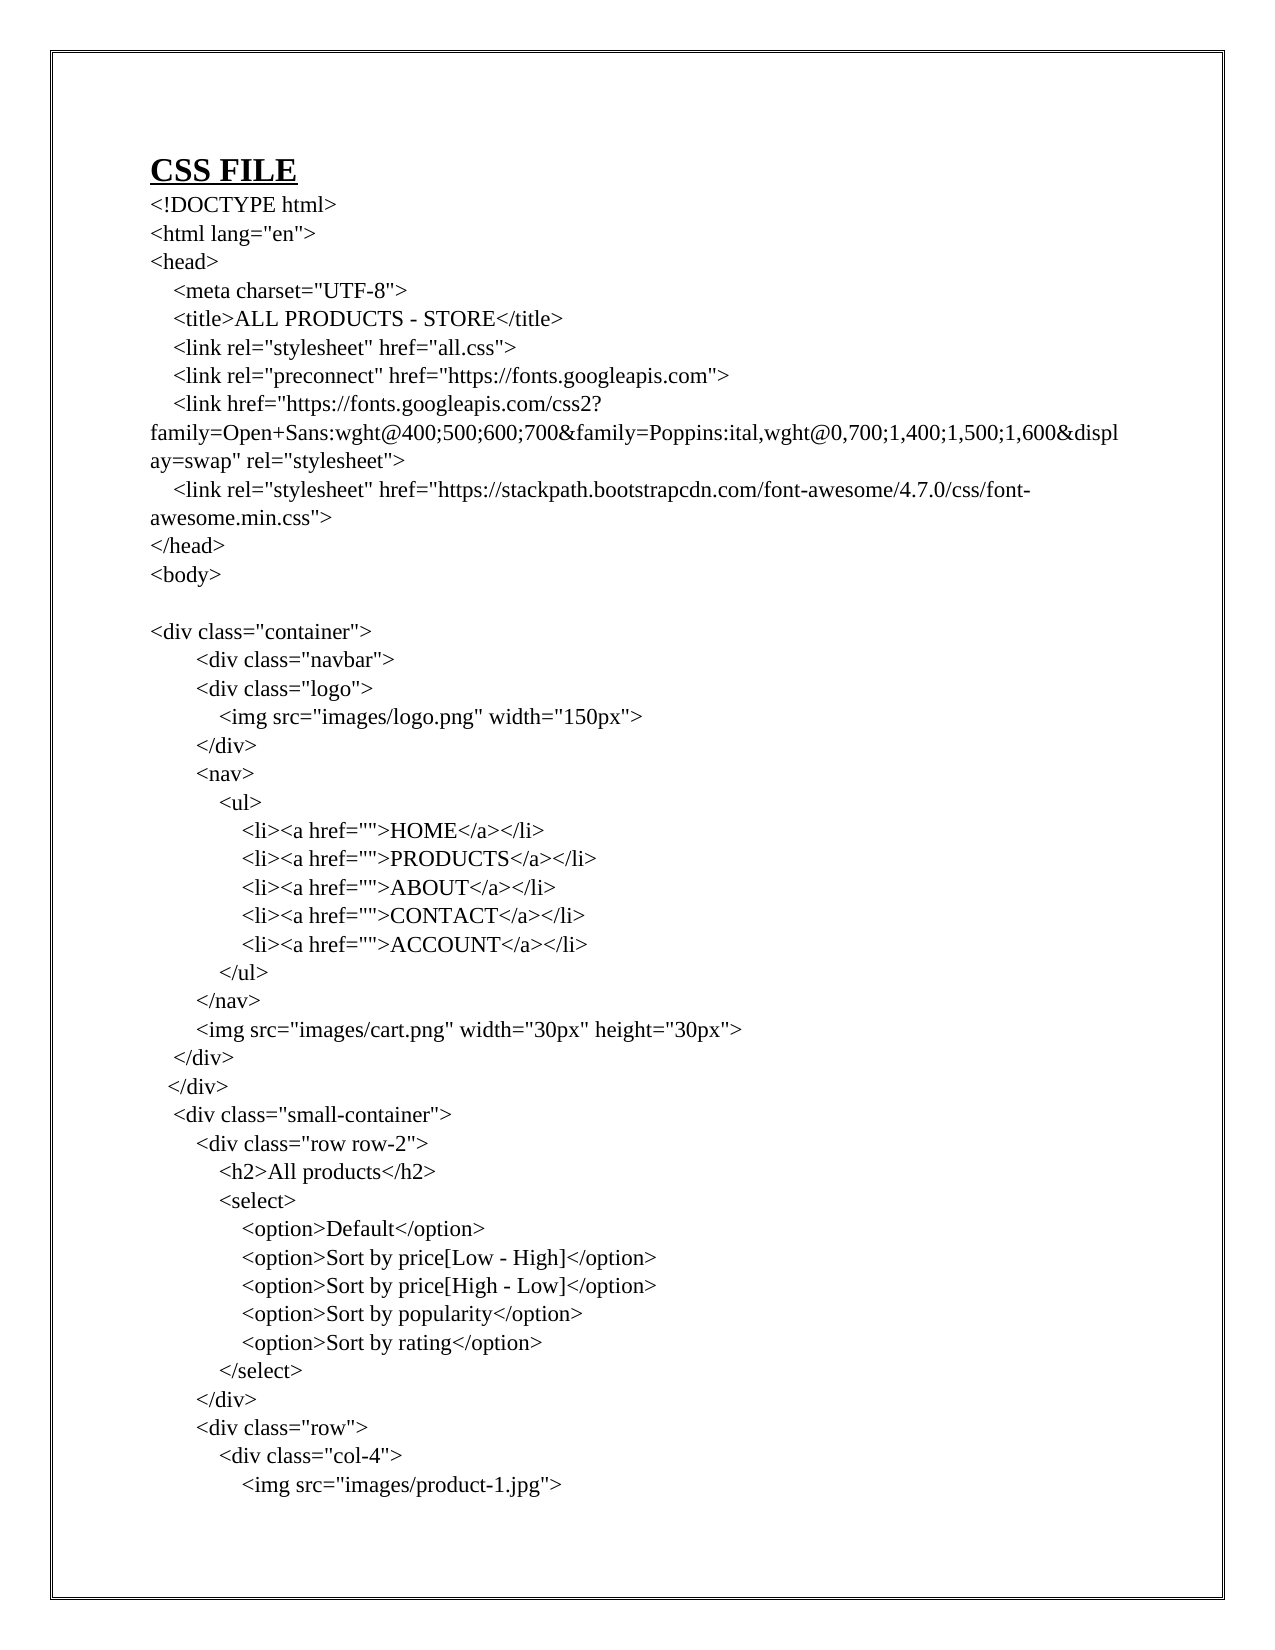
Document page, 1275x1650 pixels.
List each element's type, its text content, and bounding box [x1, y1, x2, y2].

text <h2>All products</h2> [150, 1158, 1125, 1184]
text <option>Sort by price[Low - High]</option> [150, 1243, 1125, 1270]
text <html lang="en"> [150, 220, 1125, 246]
text <div class="navbar"> [150, 646, 1125, 673]
text <link href="https://fonts.googleapis.com/css2?family=Open+Sans:wght@400;500;600;700&family=Poppins:ital,wght@0,700;1,400;1,500;1,600&display=swap" rel="stylesheet"> [150, 390, 1125, 474]
text <meta charset="UTF-8"> [150, 277, 1125, 303]
text <div class="logo"> [150, 675, 1125, 701]
text <img src="images/product-1.jpg"> [150, 1471, 1125, 1497]
text <li><a href="">CONTACT</a></li> [150, 902, 1125, 929]
text <link rel="preconnect" href="https://fonts.googleapis.com"> [150, 362, 1125, 388]
text </div> [150, 1044, 1125, 1071]
text </head> [150, 533, 1125, 559]
text </ul> [150, 959, 1125, 986]
text <option>Sort by popularity</option> [150, 1300, 1125, 1327]
text <div class="col-4"> [150, 1443, 1125, 1469]
text <ul> [150, 788, 1125, 815]
text </div> [150, 1073, 1125, 1099]
text <!DOCTYPE html> [150, 191, 1125, 218]
text <li><a href="">PRODUCTS</a></li> [150, 845, 1125, 872]
text </nav> [150, 988, 1125, 1014]
text </div> [150, 732, 1125, 758]
text </div> [150, 1386, 1125, 1412]
text <li><a href="">ACCOUNT</a></li> [150, 931, 1125, 957]
text <img src="images/cart.png" width="30px" height="30px"> [150, 1016, 1125, 1042]
text <div class="small-container"> [150, 1101, 1125, 1128]
text <img src="images/logo.png" width="150px"> [150, 703, 1125, 729]
text <option>Sort by rating</option> [150, 1329, 1125, 1355]
text <head> [150, 248, 1125, 274]
text CSS FILE [150, 150, 1125, 188]
text <li><a href="">HOME</a></li> [150, 817, 1125, 843]
text <link rel="stylesheet" href="https://stackpath.bootstrapcdn.com/font-awesome/4.7.0/css/font-awesome.min.css"> [150, 476, 1125, 531]
text <li><a href="">ABOUT</a></li> [150, 874, 1125, 900]
text <select> [150, 1187, 1125, 1213]
text <div class="row row-2"> [150, 1130, 1125, 1156]
text <div class="row"> [150, 1414, 1125, 1441]
text <nav> [150, 760, 1125, 786]
text <option>Sort by price[High - Low]</option> [150, 1272, 1125, 1298]
text </select> [150, 1357, 1125, 1384]
text <body> [150, 561, 1125, 587]
text <option>Default</option> [150, 1215, 1125, 1241]
text <div class="container"> [150, 618, 1125, 644]
text <title>ALL PRODUCTS - STORE</title> [150, 305, 1125, 331]
text <link rel="stylesheet" href="all.css"> [150, 333, 1125, 360]
